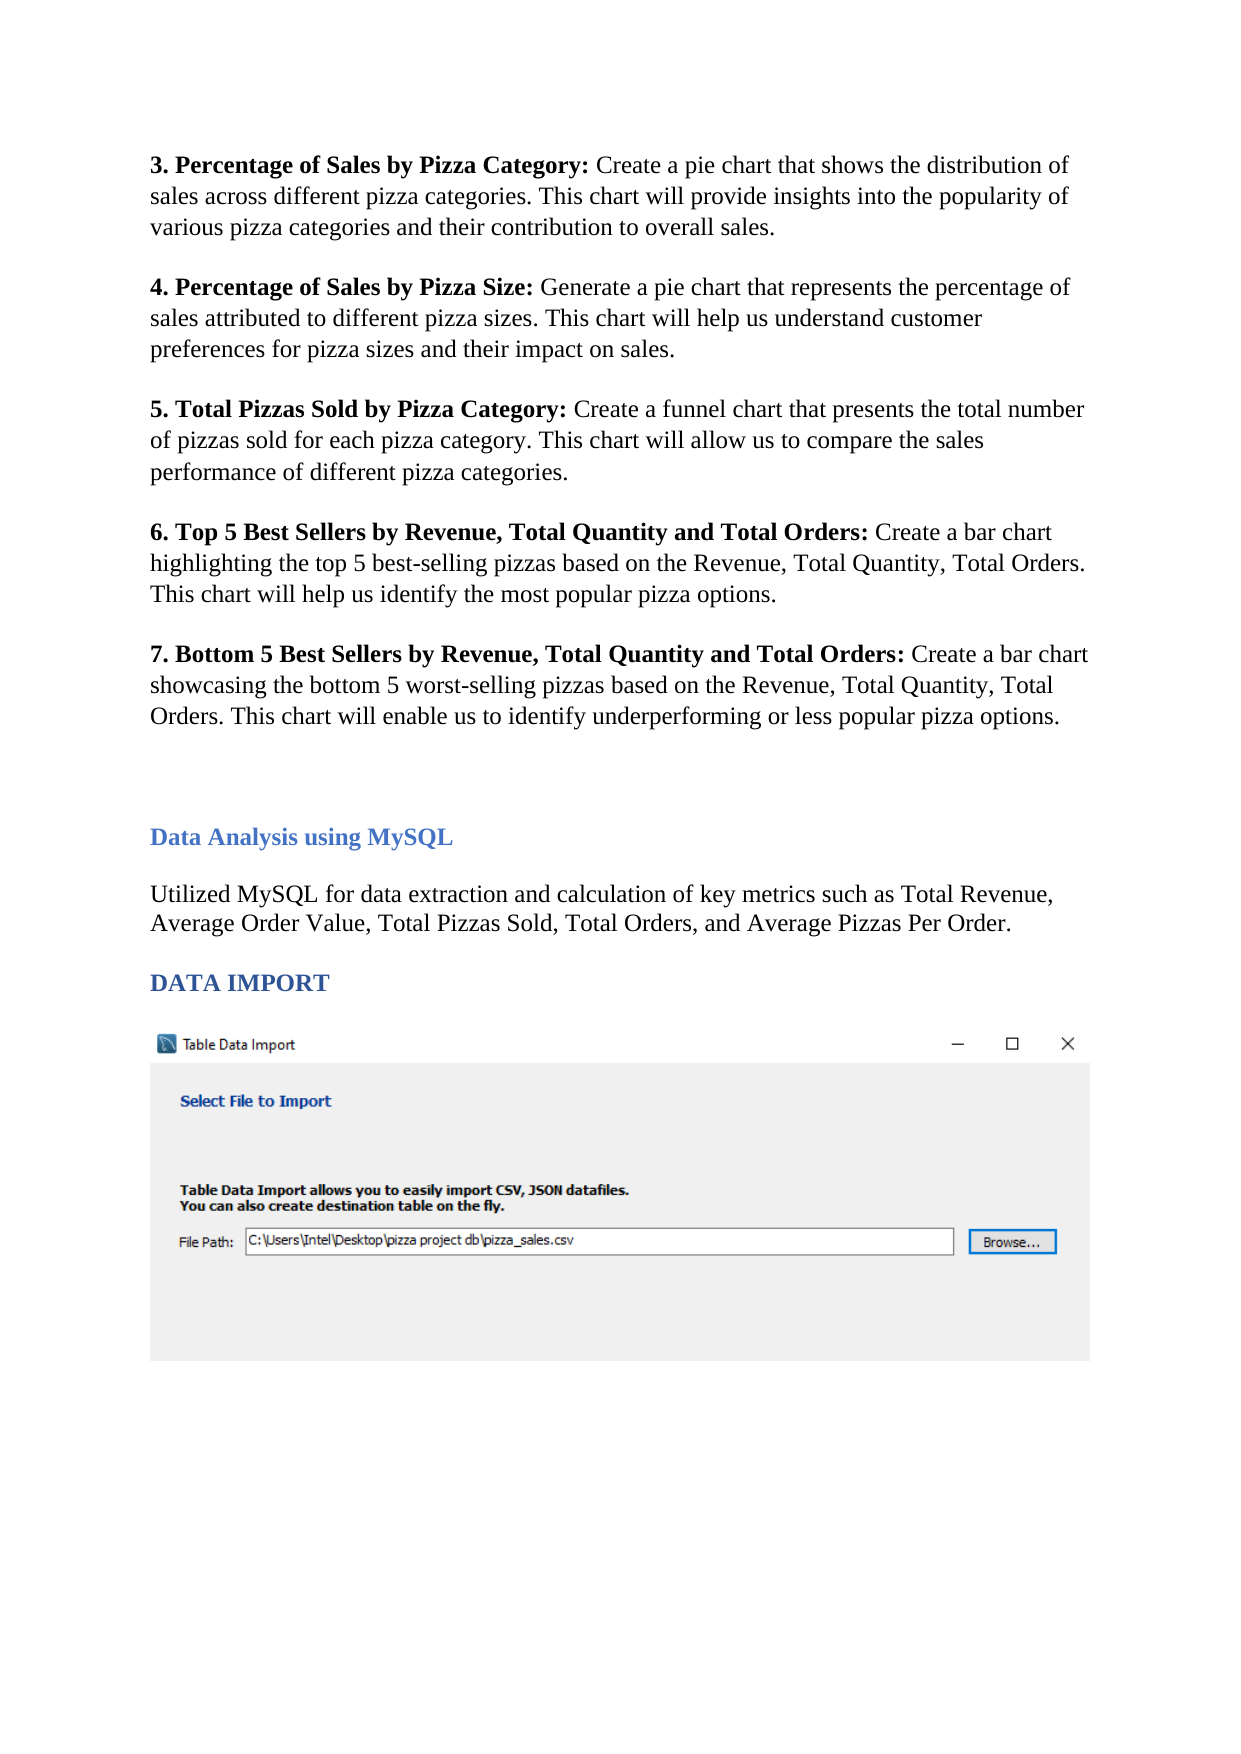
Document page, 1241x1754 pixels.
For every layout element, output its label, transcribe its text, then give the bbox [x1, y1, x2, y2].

text 3. Percentage of Sales by Pizza Category: Create a pie chart that shows the distribution of sales across different pizza categories. This chart will provide insights into the popularity of various pizza categories and their contribution to overall sales. [150, 150, 1090, 241]
picture [150, 1028, 1091, 1361]
text DATA IMPORT [150, 968, 1090, 997]
text 5. Total Pizzas Sold by Pizza Category: Create a funnel chart that presents the total number of pizzas sold for each pizza category. This chart will allow us to compare the sales performance of different pizza categories. [150, 394, 1090, 485]
text Utilized MySQL for data extraction and calculation of key metrics such as Total Revenue, Average Order Value, Total Pizzas Sold, Total Orders, and Average Pizzas Per Order. [150, 879, 1090, 937]
text 4. Percentage of Sales by Pizza Size: Generate a pie chart that represents the percentage of sales attributed to different pizza sizes. This chart will help us understand customer preferences for pizza sizes and their impact on sales. [150, 272, 1090, 363]
text Data Analysis using MySQL [150, 822, 1090, 850]
text 6. Top 5 Best Sellers by Revenue, Total Quantity and Total Orders: Create a bar chart highlighting the top 5 best-selling pizzas based on the Revenue, Total Quantity, Total Orders. This chart will help us identify the most popular pizza options. [150, 517, 1090, 608]
text 7. Bottom 5 Best Sellers by Revenue, Total Quantity and Total Orders: Create a bar chart showcasing the bottom 5 worst-selling pizzas based on the Revenue, Total Quantity, Total Orders. This chart will enable us to identify underperforming or less popular pizza options. [150, 639, 1090, 730]
